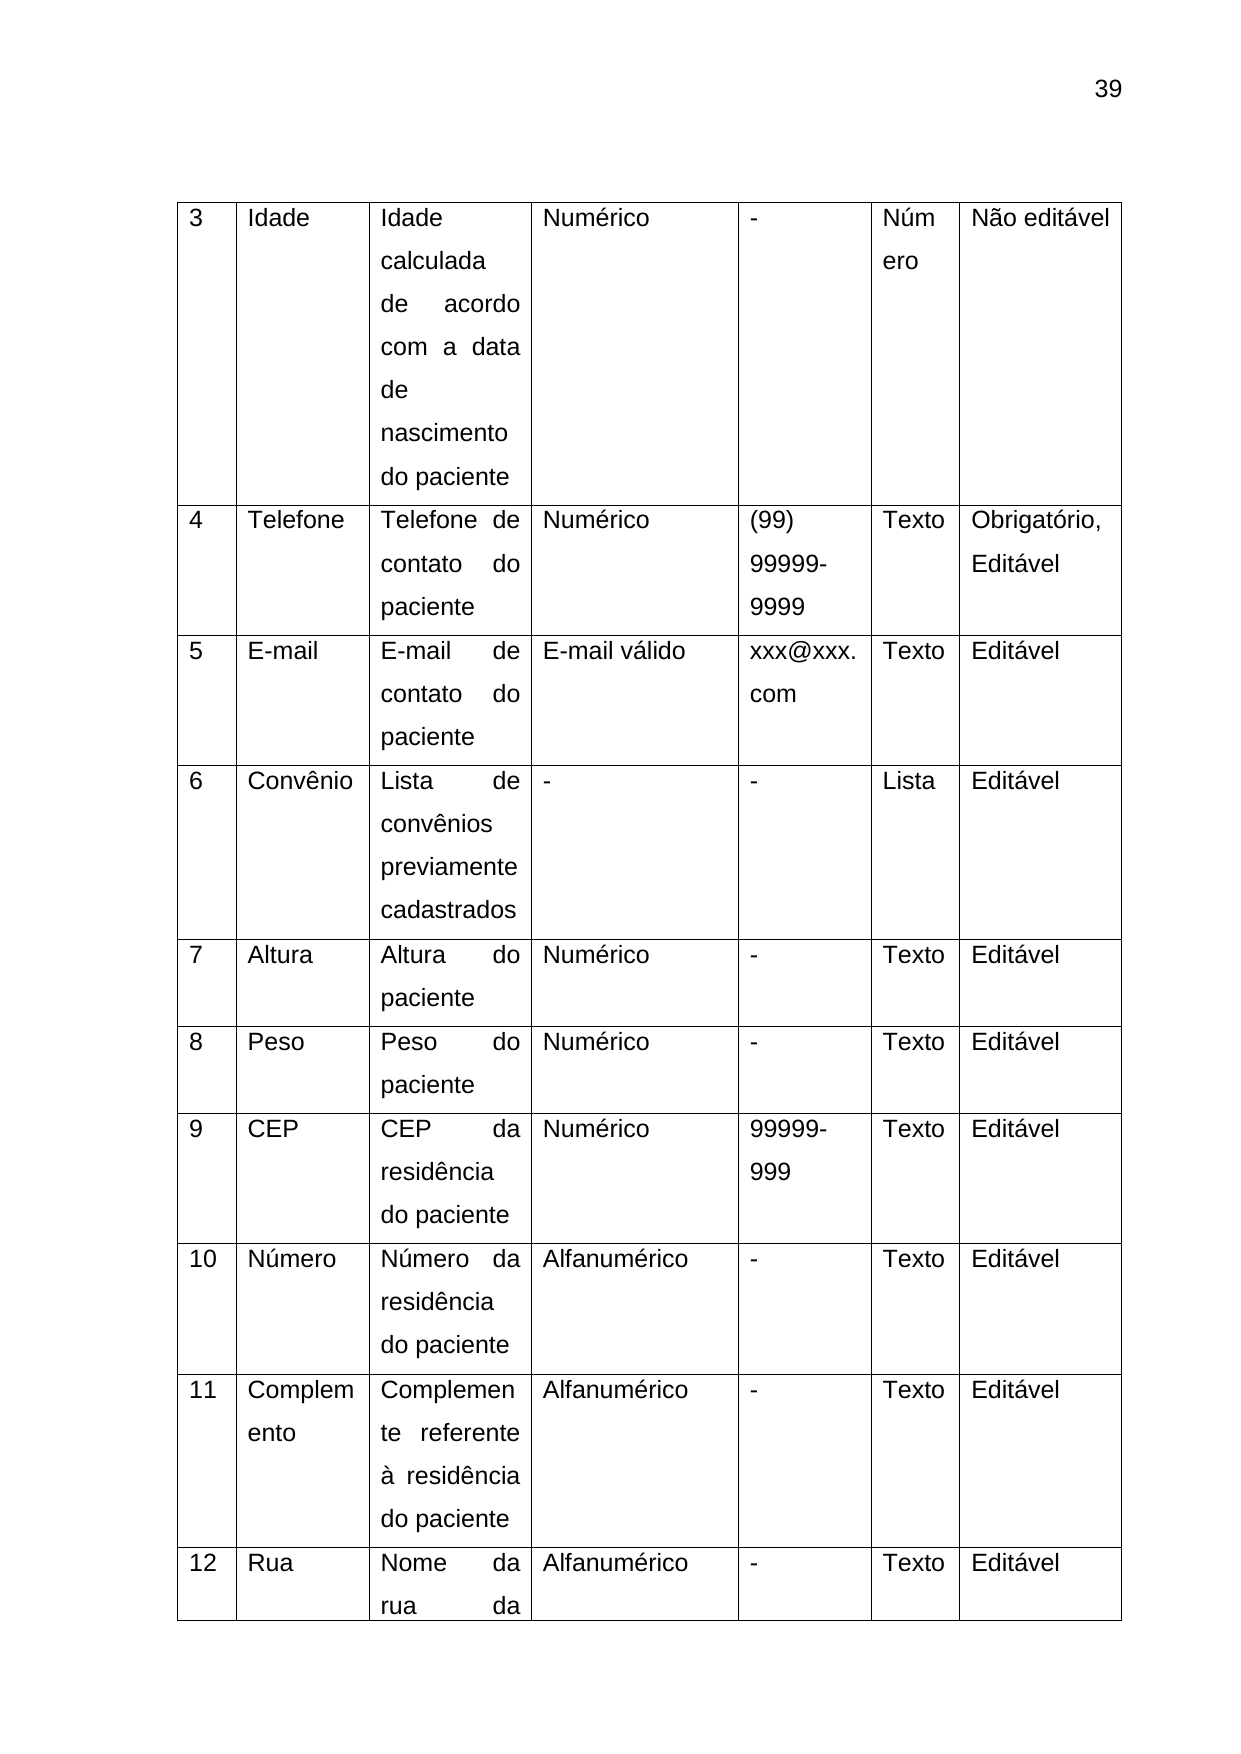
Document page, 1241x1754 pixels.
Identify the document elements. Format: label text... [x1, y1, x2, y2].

table_cell E-mail válido [532, 636, 738, 765]
table_cell - [739, 1244, 871, 1373]
table_cell Alfanumérico [532, 1244, 738, 1373]
table_cell - [739, 203, 871, 504]
table_cell Peso [237, 1027, 369, 1113]
table_cell Altura [237, 940, 369, 1026]
table_cell - [739, 1548, 871, 1620]
table_cell E-mail [237, 636, 369, 765]
table_cell 7 [178, 940, 236, 1026]
table_cell Editável [960, 1244, 1121, 1373]
table_cell Convênio [237, 766, 369, 938]
table_cell Número [237, 1244, 369, 1373]
table_cell xxx@xxx.com [739, 636, 871, 765]
table_cell 6 [178, 766, 236, 938]
table_cell Altura do paciente [370, 940, 531, 1026]
table_cell Editável [960, 636, 1121, 765]
table_cell CEP [237, 1114, 369, 1243]
table_cell 11 [178, 1375, 236, 1547]
table_cell 12 [178, 1548, 236, 1620]
table_cell Numérico [532, 1027, 738, 1113]
table_cell Complemento [237, 1375, 369, 1547]
table_cell Editável [960, 1114, 1121, 1243]
table_cell Texto [872, 940, 959, 1026]
table_cell Editável [960, 1548, 1121, 1620]
table_cell Numérico [532, 203, 738, 504]
table_cell Texto [872, 1375, 959, 1547]
table_cell Editável [960, 1375, 1121, 1547]
table_cell Lista [872, 766, 959, 938]
table_cell 9 [178, 1114, 236, 1243]
table_cell Idade [237, 203, 369, 504]
table_cell (99) 99999-9999 [739, 506, 871, 635]
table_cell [370, 1548, 531, 1620]
table_cell Telefone [237, 506, 369, 635]
table_cell Rua [237, 1548, 369, 1620]
table_cell Não editável [960, 203, 1121, 504]
table_cell Peso do paciente [370, 1027, 531, 1113]
table_cell Editável [960, 1027, 1121, 1113]
table_cell 3 [178, 203, 236, 504]
table_cell - [532, 766, 738, 938]
table_cell - [739, 1375, 871, 1547]
table_cell Alfanumérico [532, 1548, 738, 1620]
table_cell 5 [178, 636, 236, 765]
table_cell Texto [872, 506, 959, 635]
table_cell - [739, 766, 871, 938]
table_cell Número [872, 203, 959, 504]
table_cell Editável [960, 940, 1121, 1026]
table_cell Alfanumérico [532, 1375, 738, 1547]
table_cell Lista de convênios previamente cadastrados [370, 766, 531, 938]
table_cell Texto [872, 636, 959, 765]
table_cell Texto [872, 1114, 959, 1243]
table_cell Número da residência do paciente [370, 1244, 531, 1373]
table_cell E-mail de contato do paciente [370, 636, 531, 765]
table_cell CEP da residência do paciente [370, 1114, 531, 1243]
table_cell Texto [872, 1244, 959, 1373]
table_cell Numérico [532, 940, 738, 1026]
table_cell Texto [872, 1027, 959, 1113]
table_cell 10 [178, 1244, 236, 1373]
table_cell 4 [178, 506, 236, 635]
table_cell - [739, 940, 871, 1026]
table_cell 99999-999 [739, 1114, 871, 1243]
table_cell 8 [178, 1027, 236, 1113]
table_cell Telefone de contato do paciente [370, 506, 531, 635]
table_cell Obrigatório, Editável [960, 506, 1121, 635]
table_cell Editável [960, 766, 1121, 938]
table_cell Numérico [532, 506, 738, 635]
table_cell Numérico [532, 1114, 738, 1243]
table_cell Idade calculada de acordo com a data de nascimento do paciente [370, 203, 531, 504]
table_cell - [739, 1027, 871, 1113]
table_cell Texto [872, 1548, 959, 1620]
table_cell Complemente referente à residência do paciente [370, 1375, 531, 1547]
